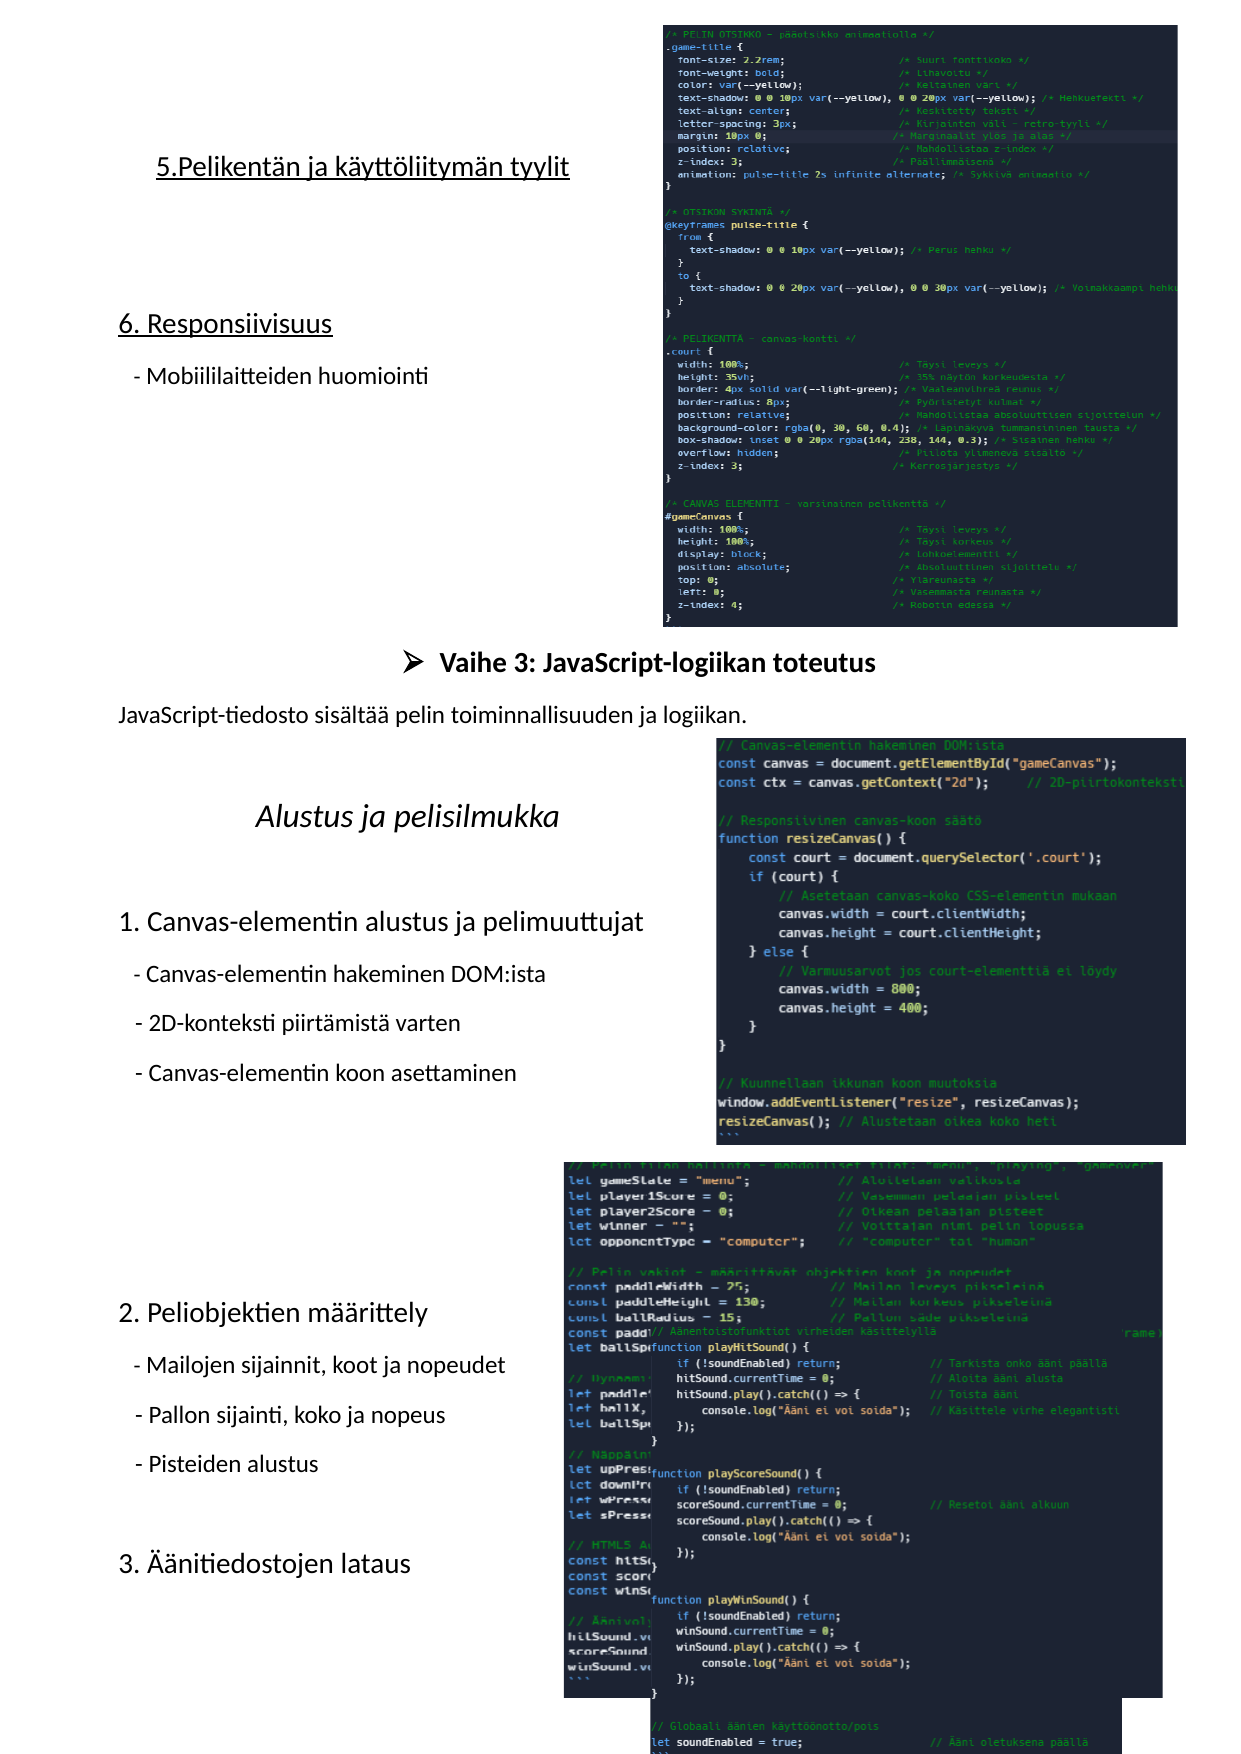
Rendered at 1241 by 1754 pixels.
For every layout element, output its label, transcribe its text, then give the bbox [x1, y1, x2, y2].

text - Mailojen sijainnit, koot ja nopeudet [118, 1349, 563, 1380]
picture [663, 25, 1178, 627]
text 3. Äänitiedostojen lataus [118, 1545, 563, 1581]
picture [716, 738, 1186, 1145]
text - Canvas-elementin koon asettaminen [118, 1057, 716, 1088]
text 5.Pelikentän ja käyttöliitymän tyylit [156, 148, 663, 183]
text 1. Canvas-elementin alustus ja pelimuuttujat [118, 903, 716, 938]
text - Pisteiden alustus [118, 1448, 563, 1479]
text - Canvas-elementin hakeminen DOM:ista [118, 958, 716, 988]
picture [563, 1162, 1163, 1754]
text 6. Responsiivisuus [118, 305, 663, 340]
text - 2D-konteksti piirtämistä varten [118, 1007, 716, 1038]
text 2. Peliobjektien määrittely [118, 1294, 563, 1330]
text JavaScript-tiedosto sisältää pelin toiminnallisuuden ja logiikan. [118, 699, 1122, 729]
text - Mobiililaitteiden huomiointi [118, 360, 663, 390]
list Vaihe 3: JavaScript-logiikan toteutus [156, 644, 1122, 679]
text - Pallon sijainti, koko ja nopeus [118, 1399, 563, 1429]
text Alustus ja pelisilmukka [118, 795, 716, 836]
